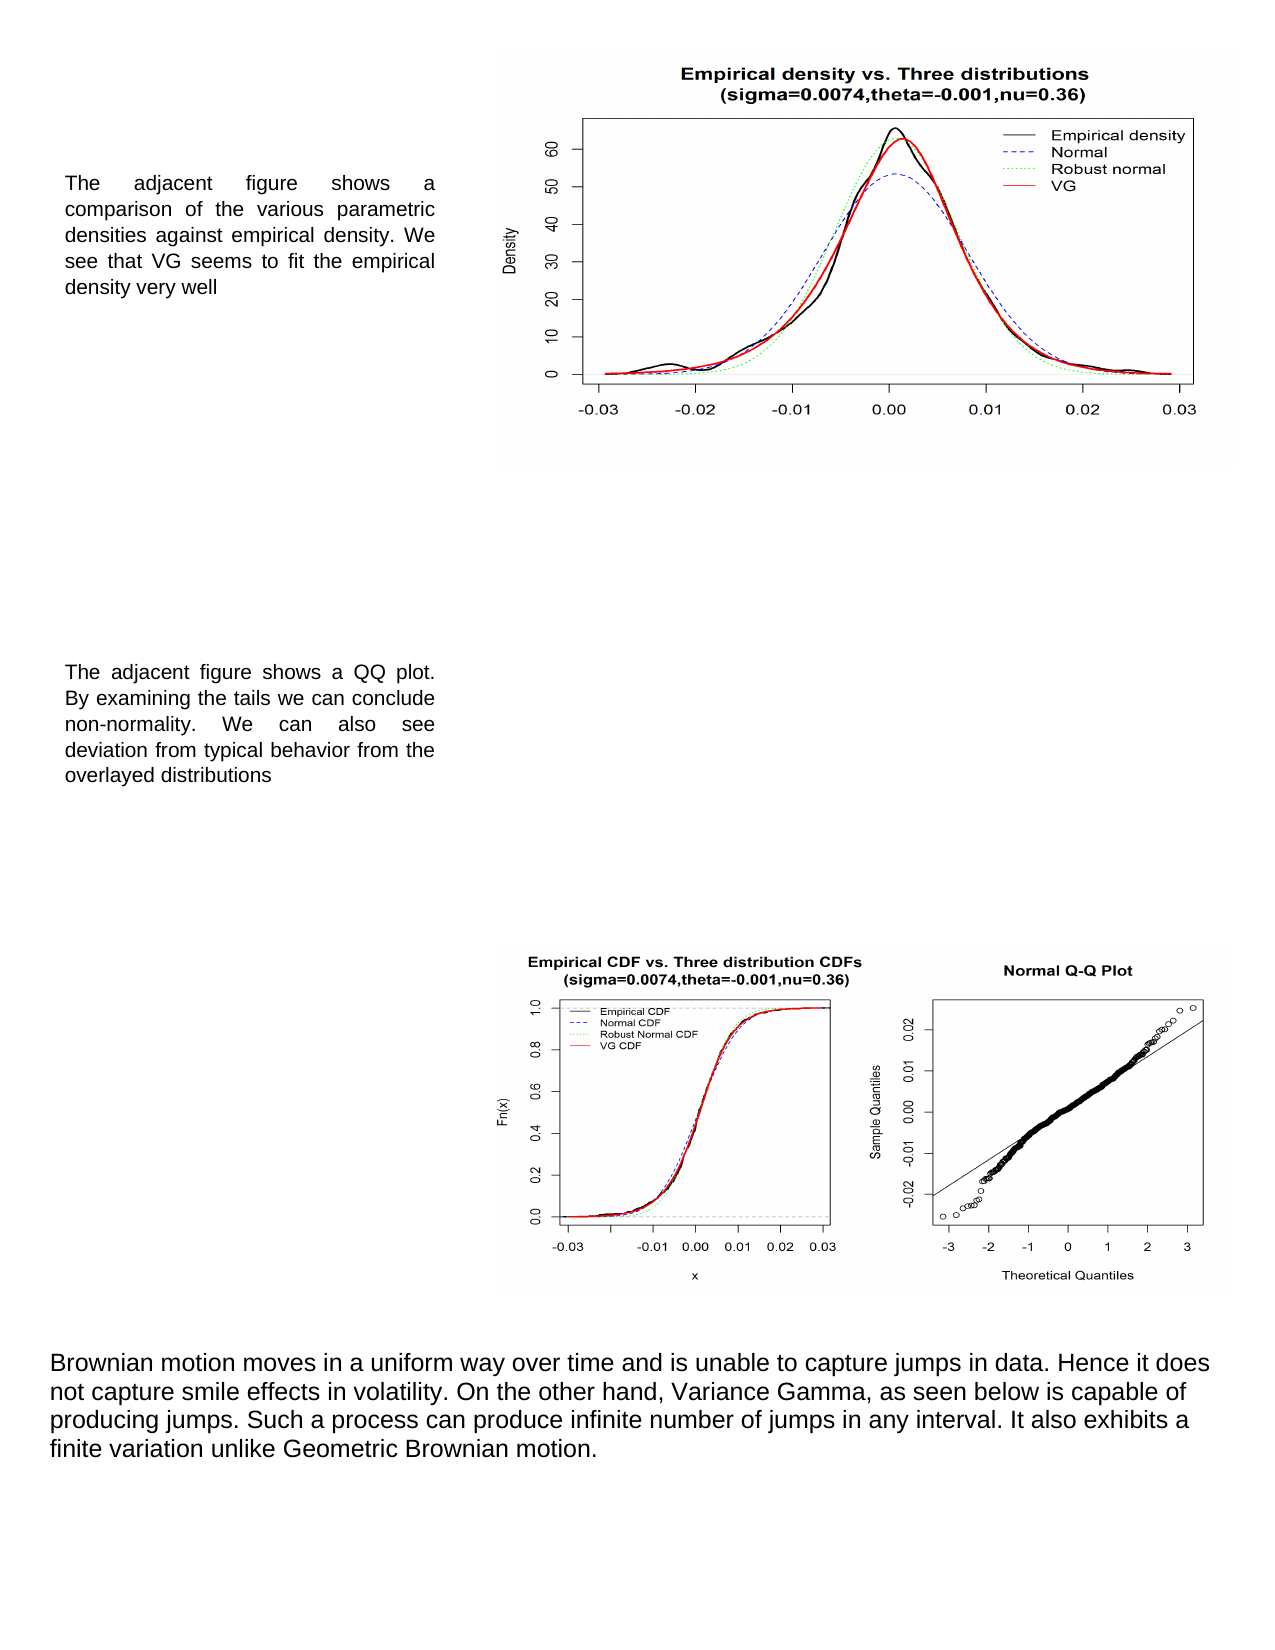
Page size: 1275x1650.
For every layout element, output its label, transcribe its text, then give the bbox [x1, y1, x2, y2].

picture [496, 49, 1238, 470]
text Brownian motion moves in a uniform way over time and is unable to capture jumps in data. Hence it does not capture smile effects in volatility. On the other hand, Variance Gamma, as seen below is capable of producing jumps. Such a process can produce infinite number of jumps in any interval. It also exhibits a finite variation unlike Geometric Brownian motion. [49, 1348, 1237, 1463]
picture [492, 942, 1238, 1298]
